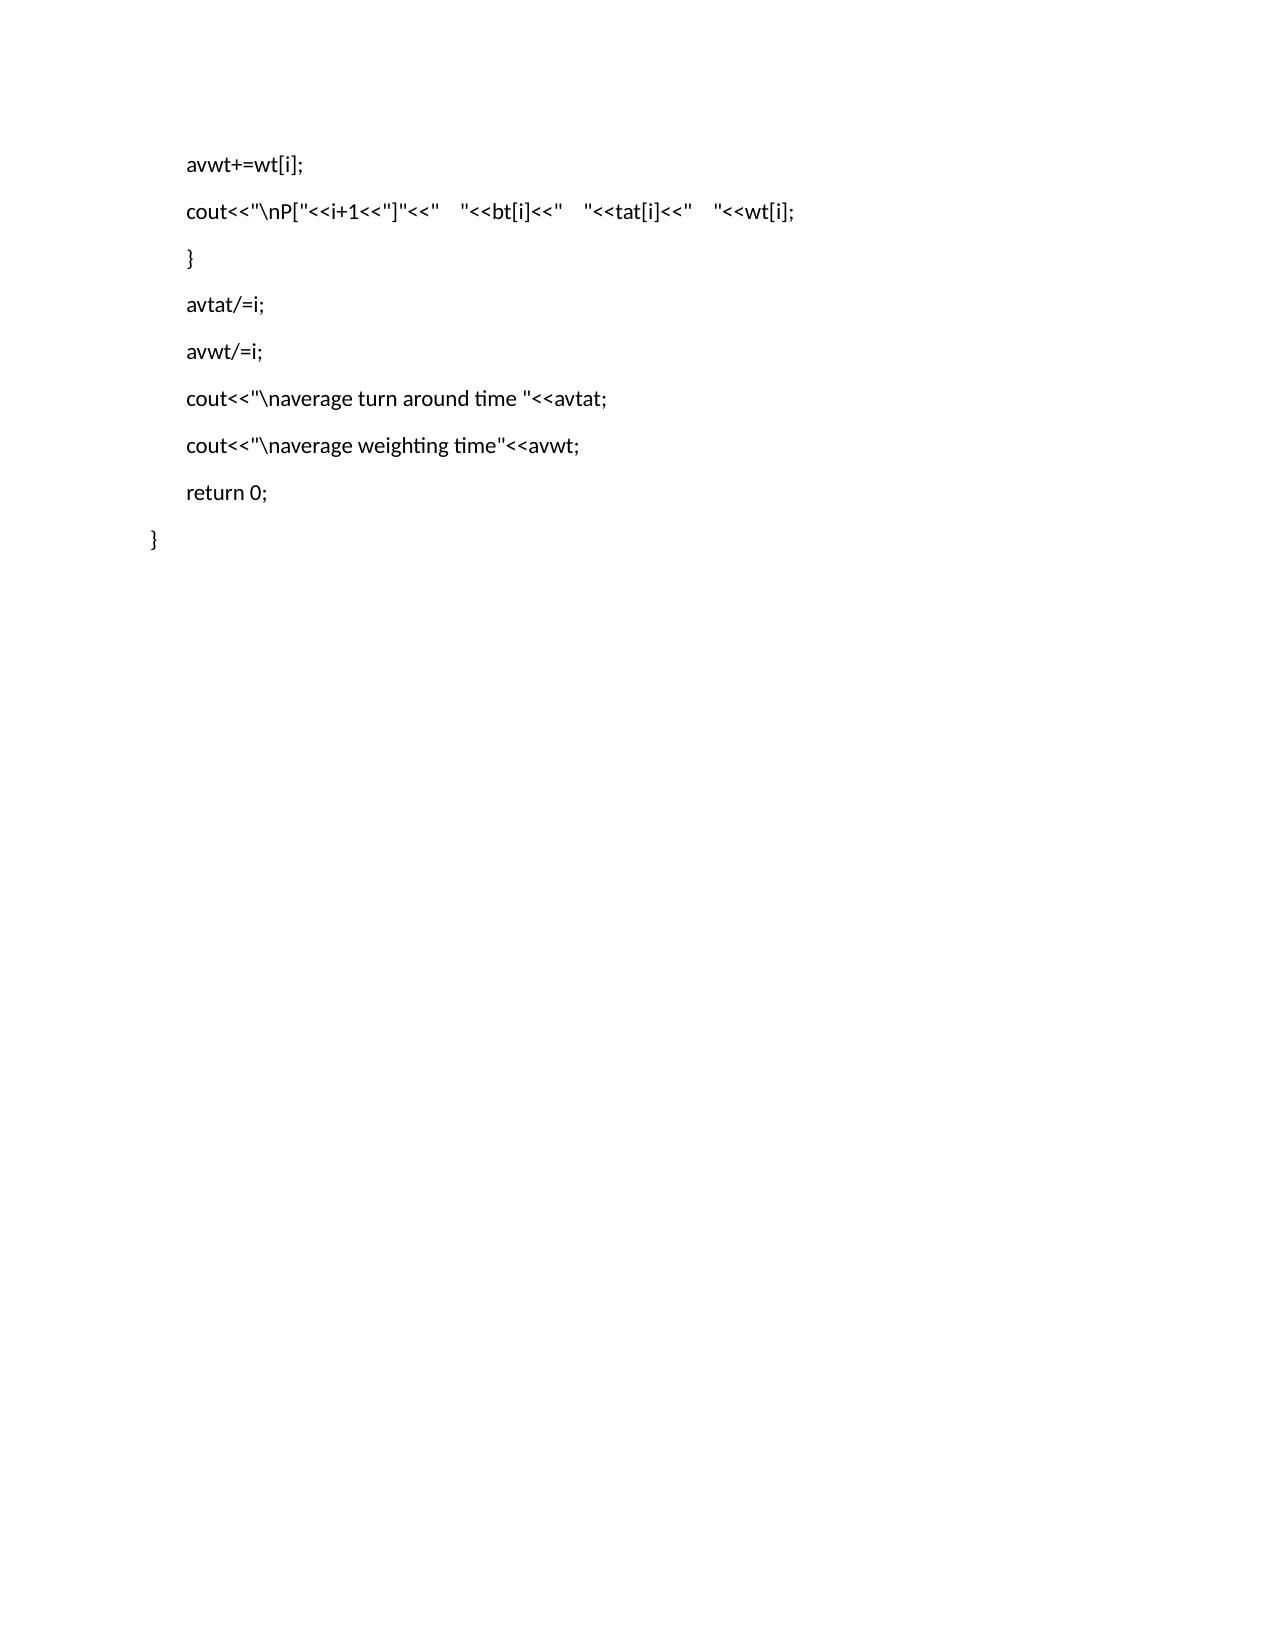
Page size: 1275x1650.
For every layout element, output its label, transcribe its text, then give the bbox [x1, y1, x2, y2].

text avwt+=wt[i]; [150, 150, 1125, 178]
text return 0; [150, 478, 1125, 506]
text cout<<"\naverage weighting time"<<avwt; [150, 431, 1125, 459]
text avtat/=i; [150, 291, 1125, 319]
text cout<<"\nP["<<i+1<<"]"<<" "<<bt[i]<<" "<<tat[i]<<" "<<wt[i]; [150, 197, 1125, 225]
text cout<<"\naverage turn around time "<<avtat; [150, 384, 1125, 412]
text } [150, 244, 1125, 272]
text } [150, 525, 1125, 553]
text avwt/=i; [150, 337, 1125, 366]
